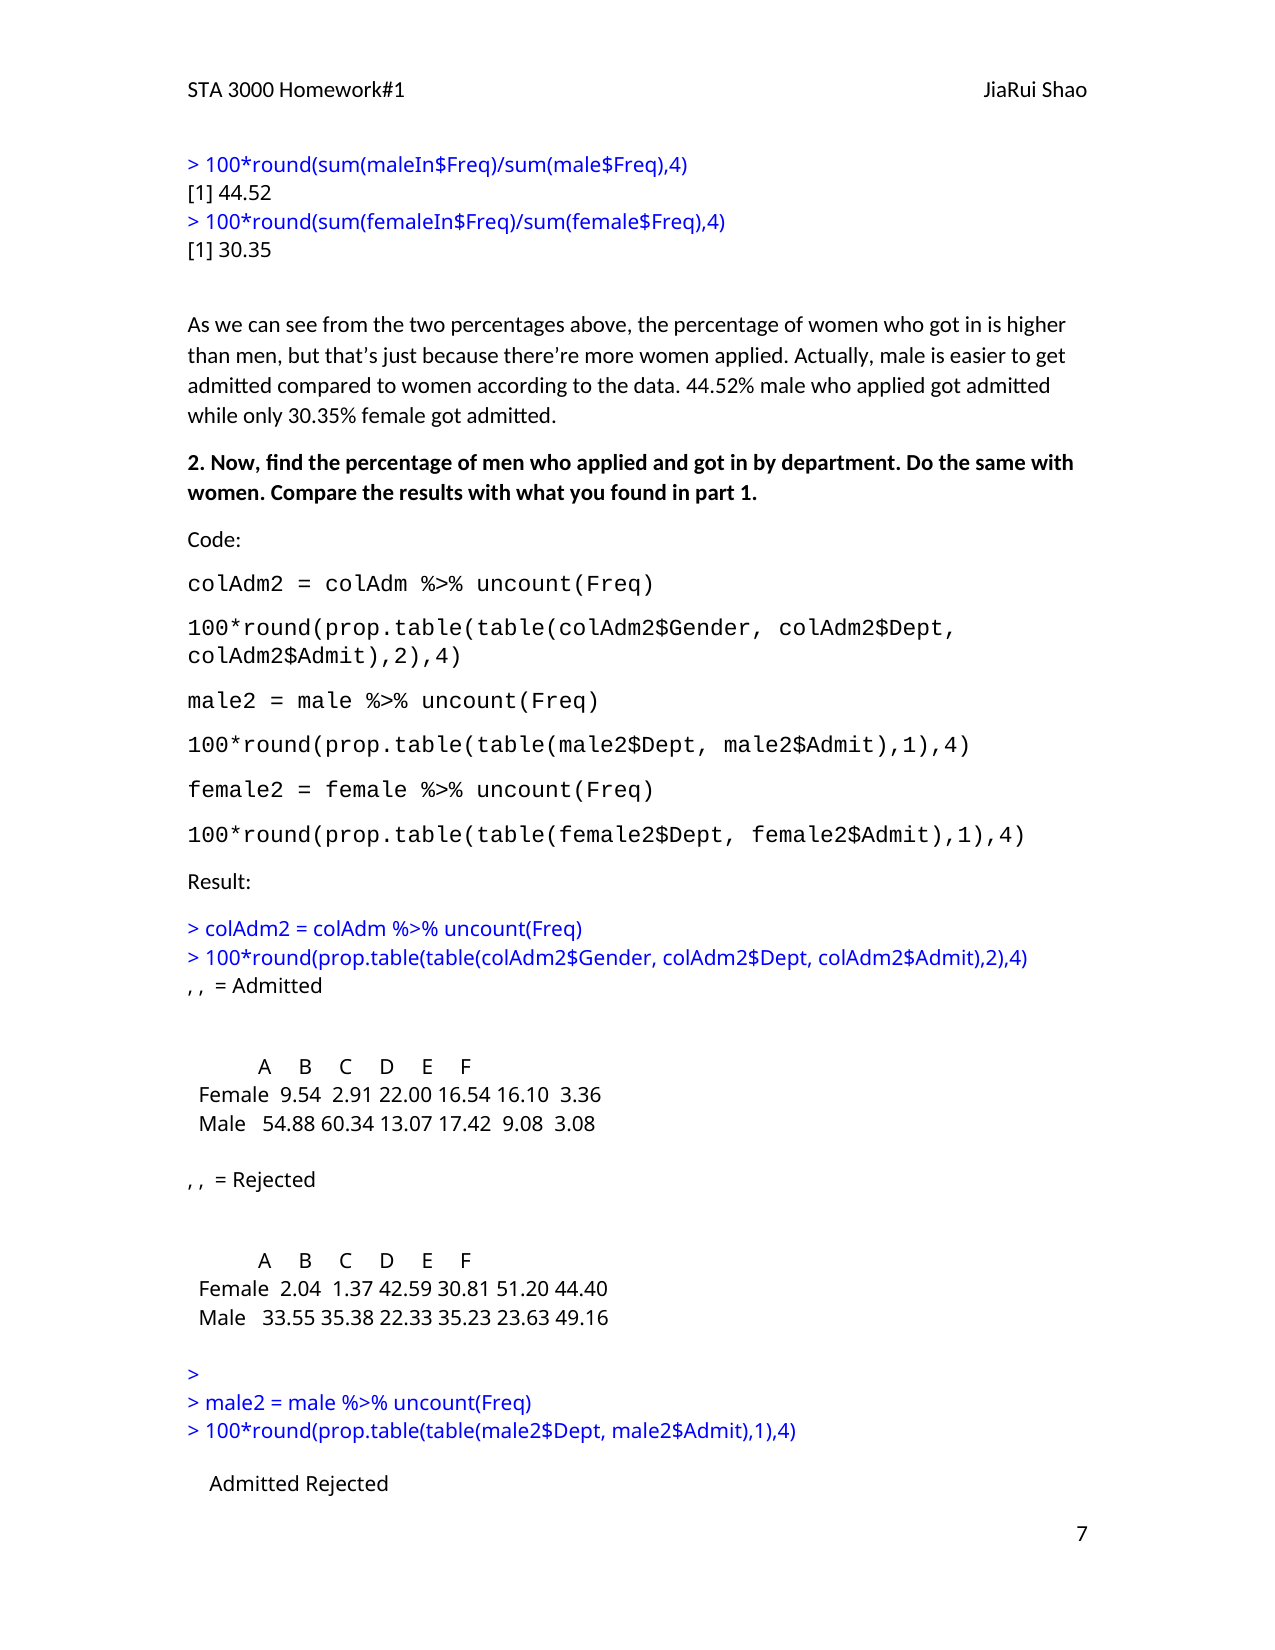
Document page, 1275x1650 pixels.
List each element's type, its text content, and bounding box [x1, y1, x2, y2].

text , , = Rejected [187, 1166, 1087, 1194]
text Admitted Rejected [187, 1469, 1087, 1497]
text Female 2.04 1.37 42.59 30.81 51.20 44.40 [187, 1274, 1087, 1303]
text > 100*round(prop.table(table(colAdm2$Gender, colAdm2$Dept, colAdm2$Admit),2),4) [187, 943, 1087, 971]
text As we can see from the two percentages above, the percentage of women who got in is higher than men, but that’s just because there’re more women applied. Actually, male is easier to get admitted compared to women according to the data. 44.52% male who applied got admitted while only 30.35% female got admitted. [187, 311, 1087, 429]
text A B C D E F [187, 1052, 1087, 1080]
text 2. Now, find the percentage of men who applied and got in by department. Do the same with women. Compare the results with what you found in part 1. [187, 448, 1087, 506]
text > 100*round(sum(maleIn$Freq)/sum(male$Freq),4) [187, 150, 1087, 178]
text 100*round(prop.table(table(colAdm2$Gender, colAdm2$Dept, colAdm2$Admit),2),4) [187, 617, 1087, 671]
text female2 = female %>% uncount(Freq) [187, 778, 1087, 804]
text [1] 30.35 [187, 235, 1087, 264]
text A B C D E F [187, 1246, 1087, 1274]
text Female 9.54 2.91 22.00 16.54 16.10 3.36 [187, 1080, 1087, 1109]
text 100*round(prop.table(table(female2$Dept, female2$Admit),1),4) [187, 823, 1087, 849]
text > male2 = male %>% uncount(Freq) [187, 1388, 1087, 1417]
text Male 33.55 35.38 22.33 35.23 23.63 49.16 [187, 1303, 1087, 1331]
text male2 = male %>% uncount(Freq) [187, 689, 1087, 715]
text > 100*round(sum(femaleIn$Freq)/sum(female$Freq),4) [187, 207, 1087, 235]
text Result: [187, 867, 1087, 896]
text > colAdm2 = colAdm %>% uncount(Freq) [187, 914, 1087, 943]
text 100*round(prop.table(table(male2$Dept, male2$Admit),1),4) [187, 734, 1087, 760]
text , , = Admitted [187, 971, 1087, 1000]
text colAdm2 = colAdm %>% uncount(Freq) [187, 572, 1087, 598]
text Code: [187, 525, 1087, 553]
text > 100*round(prop.table(table(male2$Dept, male2$Admit),1),4) [187, 1417, 1087, 1445]
text [1] 44.52 [187, 178, 1087, 207]
text Male 54.88 60.34 13.07 17.42 9.08 3.08 [187, 1109, 1087, 1137]
text > [187, 1360, 1087, 1388]
